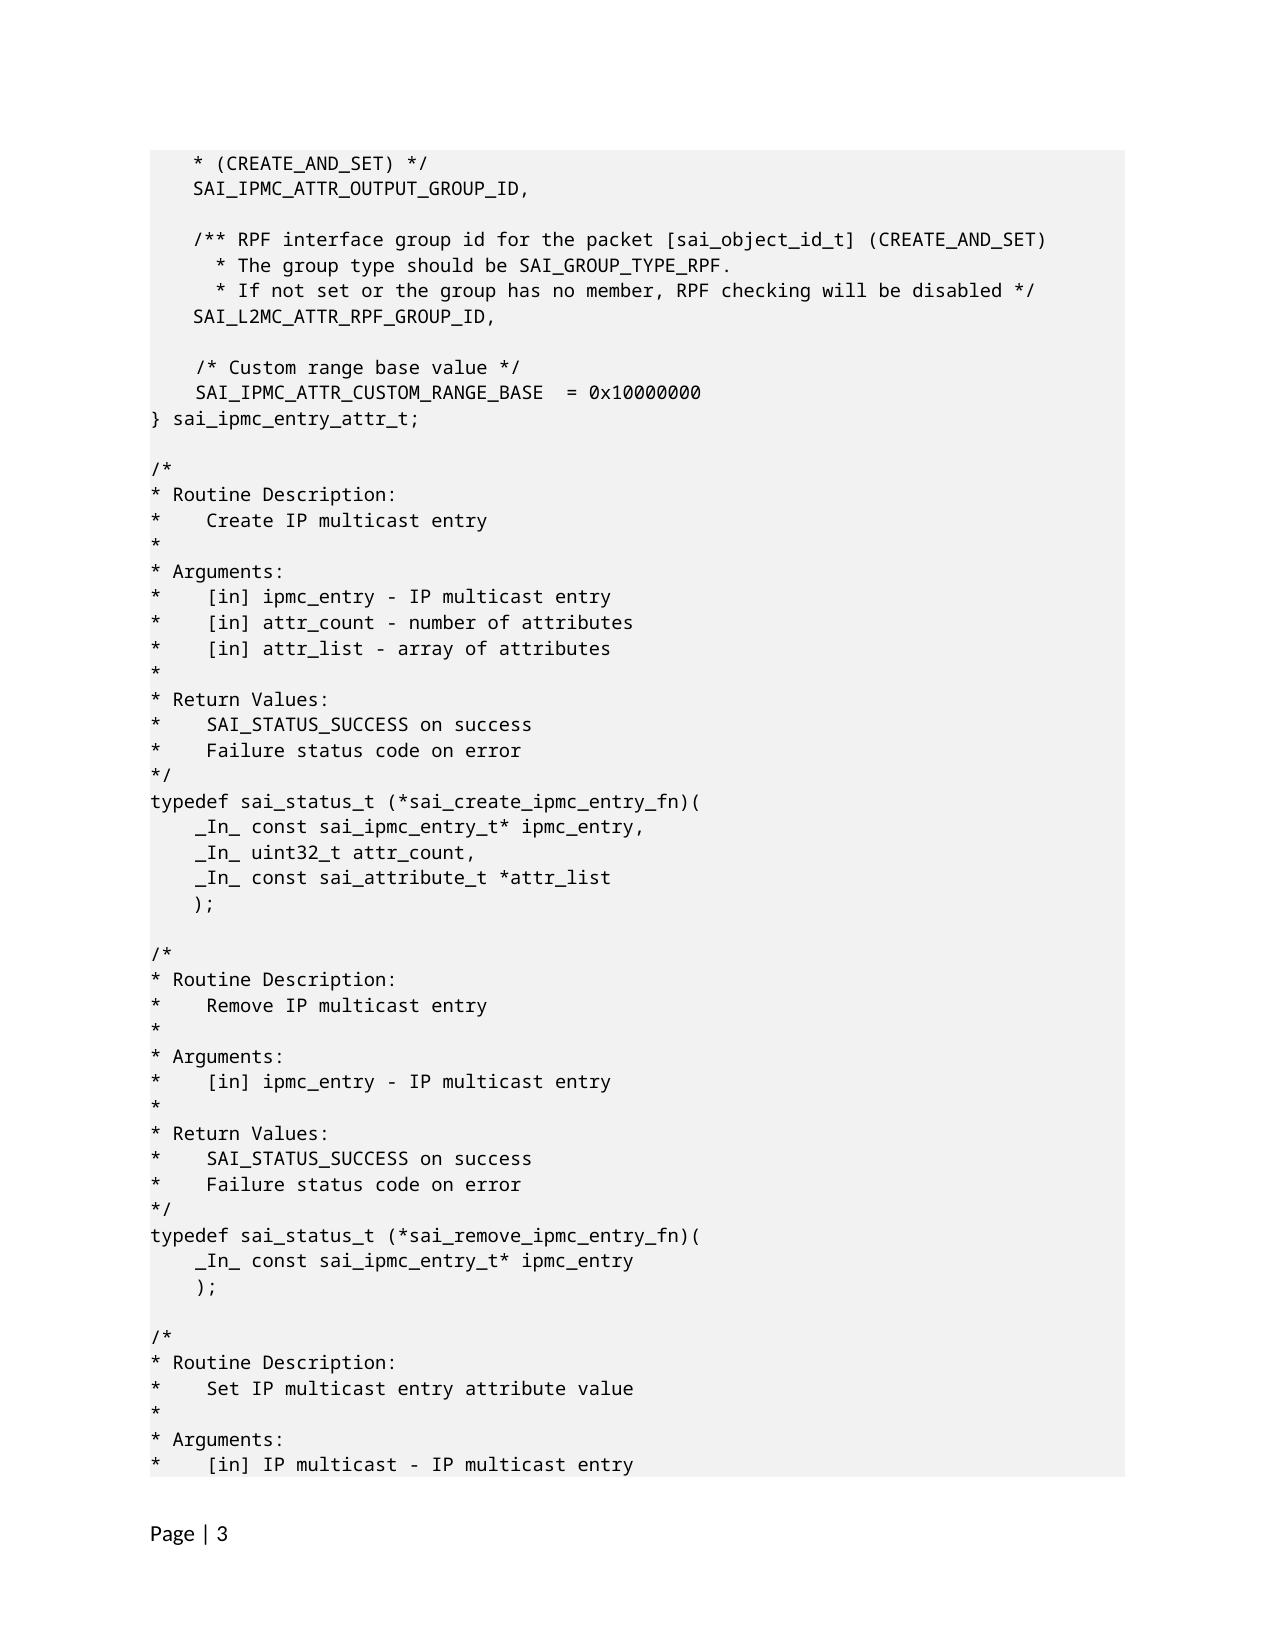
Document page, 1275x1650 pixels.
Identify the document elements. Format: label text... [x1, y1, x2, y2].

text _In_ const sai_attribute_t *attr_list [150, 864, 1125, 890]
text /** RPF interface group id for the packet [sai_object_id_t] (CREATE_AND_SET) [150, 227, 1125, 252]
text * The group type should be SAI_GROUP_TYPE_RPF. [150, 252, 1125, 278]
text SAI_L2MC_ATTR_RPF_GROUP_ID, [150, 303, 1125, 329]
text * Routine Description: [150, 482, 1125, 507]
text } sai_ipmc_entry_attr_t; [150, 405, 1125, 431]
text * [in] ipmc_entry - IP multicast entry [150, 584, 1125, 609]
text * If not set or the group has no member, RPF checking will be disabled */ [150, 278, 1125, 303]
text */ [150, 762, 1125, 788]
text * [150, 1094, 1125, 1120]
text * (CREATE_AND_SET) */ [150, 150, 1125, 176]
text SAI_IPMC_ATTR_OUTPUT_GROUP_ID, [150, 176, 1125, 201]
text * SAI_STATUS_SUCCESS on success [150, 1145, 1125, 1171]
text * [in] attr_count - number of attributes [150, 609, 1125, 635]
text ); [150, 890, 1125, 916]
text */ [150, 1196, 1125, 1222]
text * Set IP multicast entry attribute value [150, 1375, 1125, 1401]
text * Create IP multicast entry [150, 507, 1125, 533]
text /* [150, 941, 1125, 967]
text * [150, 660, 1125, 686]
text _In_ const sai_ipmc_entry_t* ipmc_entry [150, 1247, 1125, 1273]
text * Return Values: [150, 1120, 1125, 1145]
text * Arguments: [150, 1426, 1125, 1452]
text * Failure status code on error [150, 1171, 1125, 1196]
text * SAI_STATUS_SUCCESS on success [150, 711, 1125, 737]
text * Return Values: [150, 686, 1125, 711]
text * Failure status code on error [150, 737, 1125, 762]
text * [in] attr_list - array of attributes [150, 635, 1125, 660]
text * Routine Description: [150, 967, 1125, 992]
text ); [150, 1273, 1125, 1298]
text /* [150, 1324, 1125, 1349]
text /* [150, 456, 1125, 482]
text typedef sai_status_t (*sai_create_ipmc_entry_fn)( [150, 788, 1125, 813]
text * [150, 1018, 1125, 1043]
text * Routine Description: [150, 1349, 1125, 1375]
text _In_ uint32_t attr_count, [150, 839, 1125, 864]
text SAI_IPMC_ATTR_CUSTOM_RANGE_BASE = 0x10000000 [150, 380, 1125, 405]
text * Remove IP multicast entry [150, 992, 1125, 1018]
text * Arguments: [150, 1043, 1125, 1069]
text typedef sai_status_t (*sai_remove_ipmc_entry_fn)( [150, 1222, 1125, 1247]
text * [in] ipmc_entry - IP multicast entry [150, 1069, 1125, 1094]
text * [150, 1401, 1125, 1426]
text * [in] IP multicast - IP multicast entry [150, 1452, 1125, 1477]
text * Arguments: [150, 558, 1125, 584]
text _In_ const sai_ipmc_entry_t* ipmc_entry, [150, 813, 1125, 839]
text /* Custom range base value */ [150, 354, 1125, 380]
text * [150, 533, 1125, 558]
